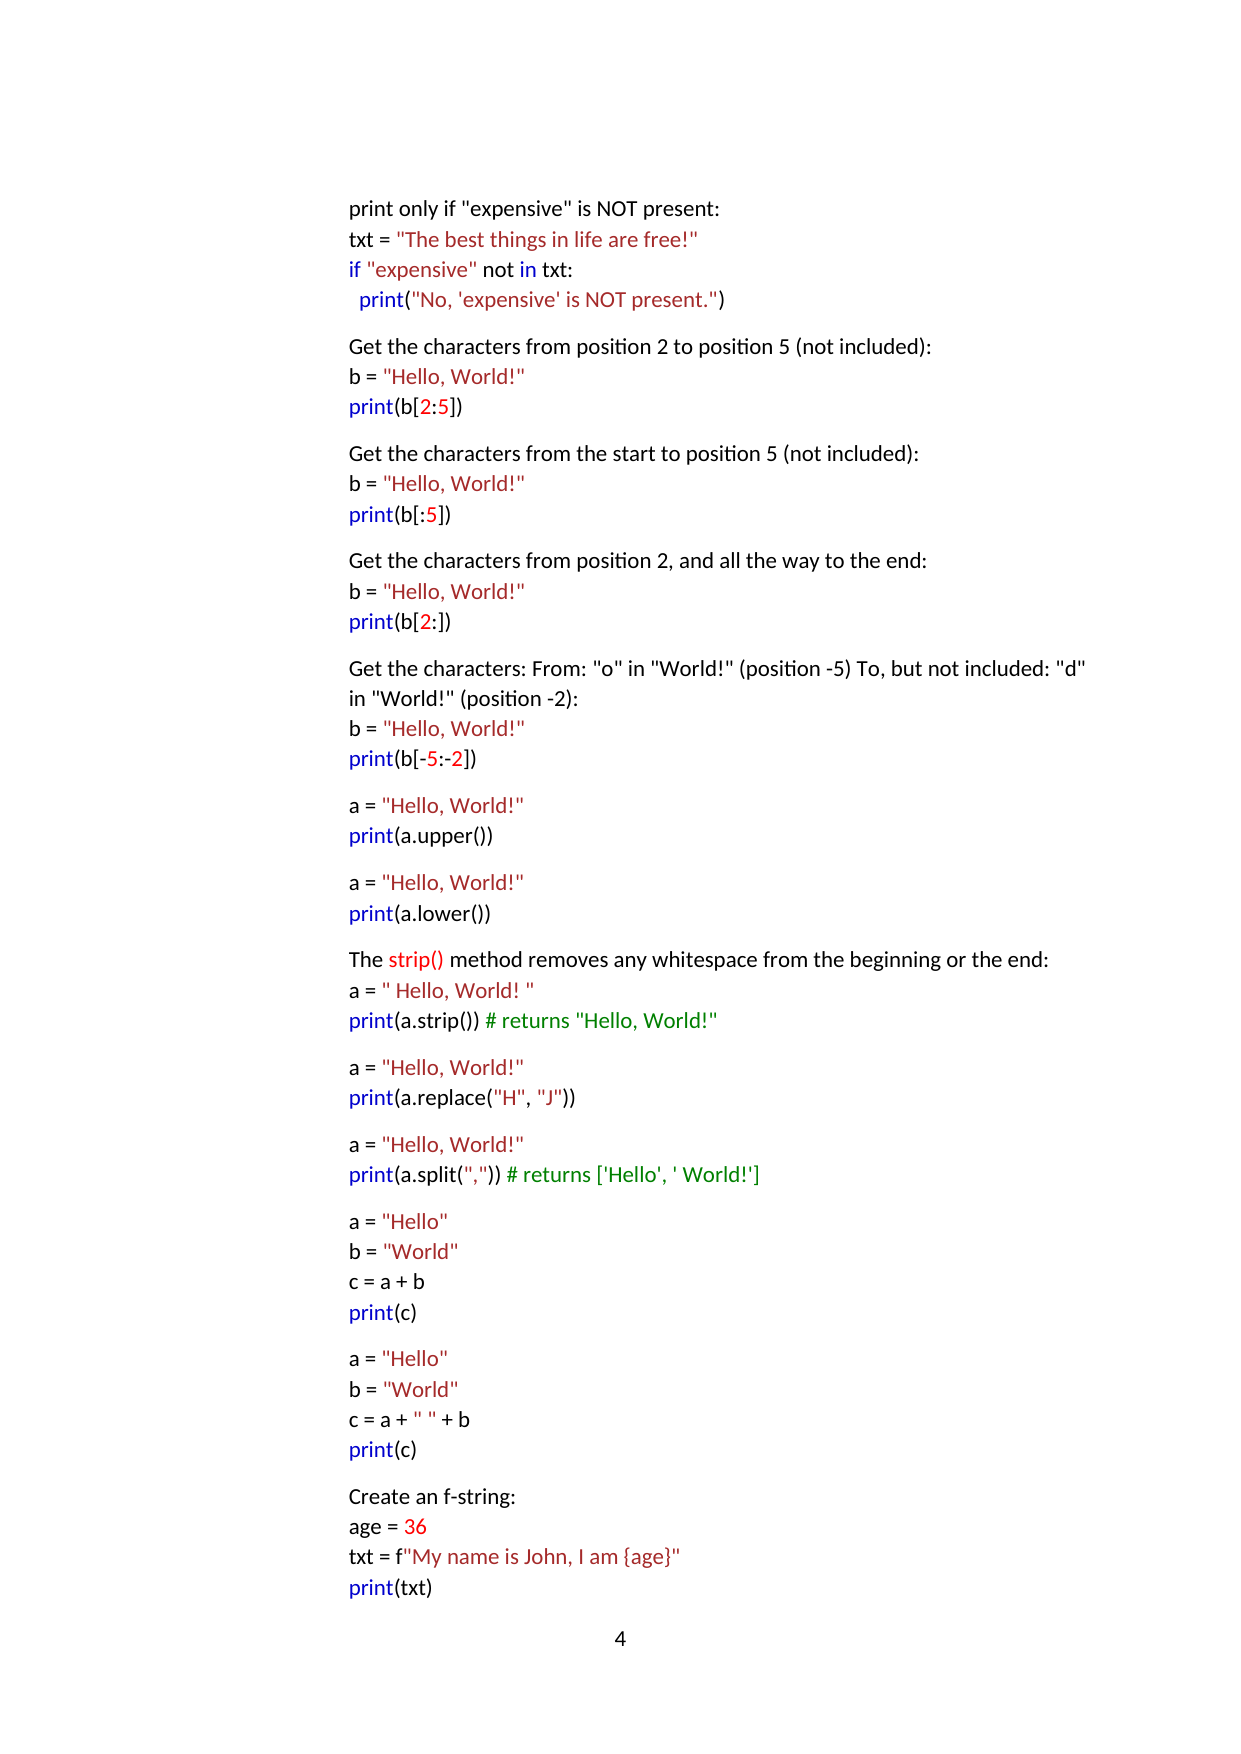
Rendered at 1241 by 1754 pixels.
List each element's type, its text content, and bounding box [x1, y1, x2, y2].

text a = "Hello, World!" print(a.lower()) [348, 868, 1093, 927]
text a = "Hello" b = "World" c = a + b print(c) [348, 1207, 1093, 1326]
text print only if "expensive" is NOT present: txt = "The best things in life are free!" if "expensive" not in txt: print("No, 'expensive' is NOT present.") [348, 194, 1093, 313]
text a = "Hello, World!" print(a.upper()) [348, 791, 1093, 849]
text Get the characters: From: "o" in "World!" (position -5) To, but not included: "d" in "World!" (position -2): b = "Hello, World!" print(b[-5:-2]) [348, 654, 1093, 772]
text Get the characters from position 2, and all the way to the end: b = "Hello, World!" print(b[2:]) [348, 547, 1093, 635]
text a = "Hello, World!" print(a.replace("H", "J")) [348, 1053, 1093, 1111]
text a = "Hello" b = "World" c = a + " " + b print(c) [348, 1344, 1093, 1463]
text Get the characters from the start to position 5 (not included): b = "Hello, World!" print(b[:5]) [348, 439, 1093, 528]
text Create an f-string: age = 36 txt = f"My name is John, I am {age}" print(txt) [348, 1482, 1093, 1601]
text The strip() method removes any whitespace from the beginning or the end: a = " Hello, World! " print(a.strip()) # returns "Hello, World!" [348, 946, 1093, 1034]
text Get the characters from position 2 to position 5 (not included): b = "Hello, World!" print(b[2:5]) [348, 332, 1093, 420]
text a = "Hello, World!" print(a.split(",")) # returns ['Hello', ' World!'] [348, 1130, 1093, 1188]
